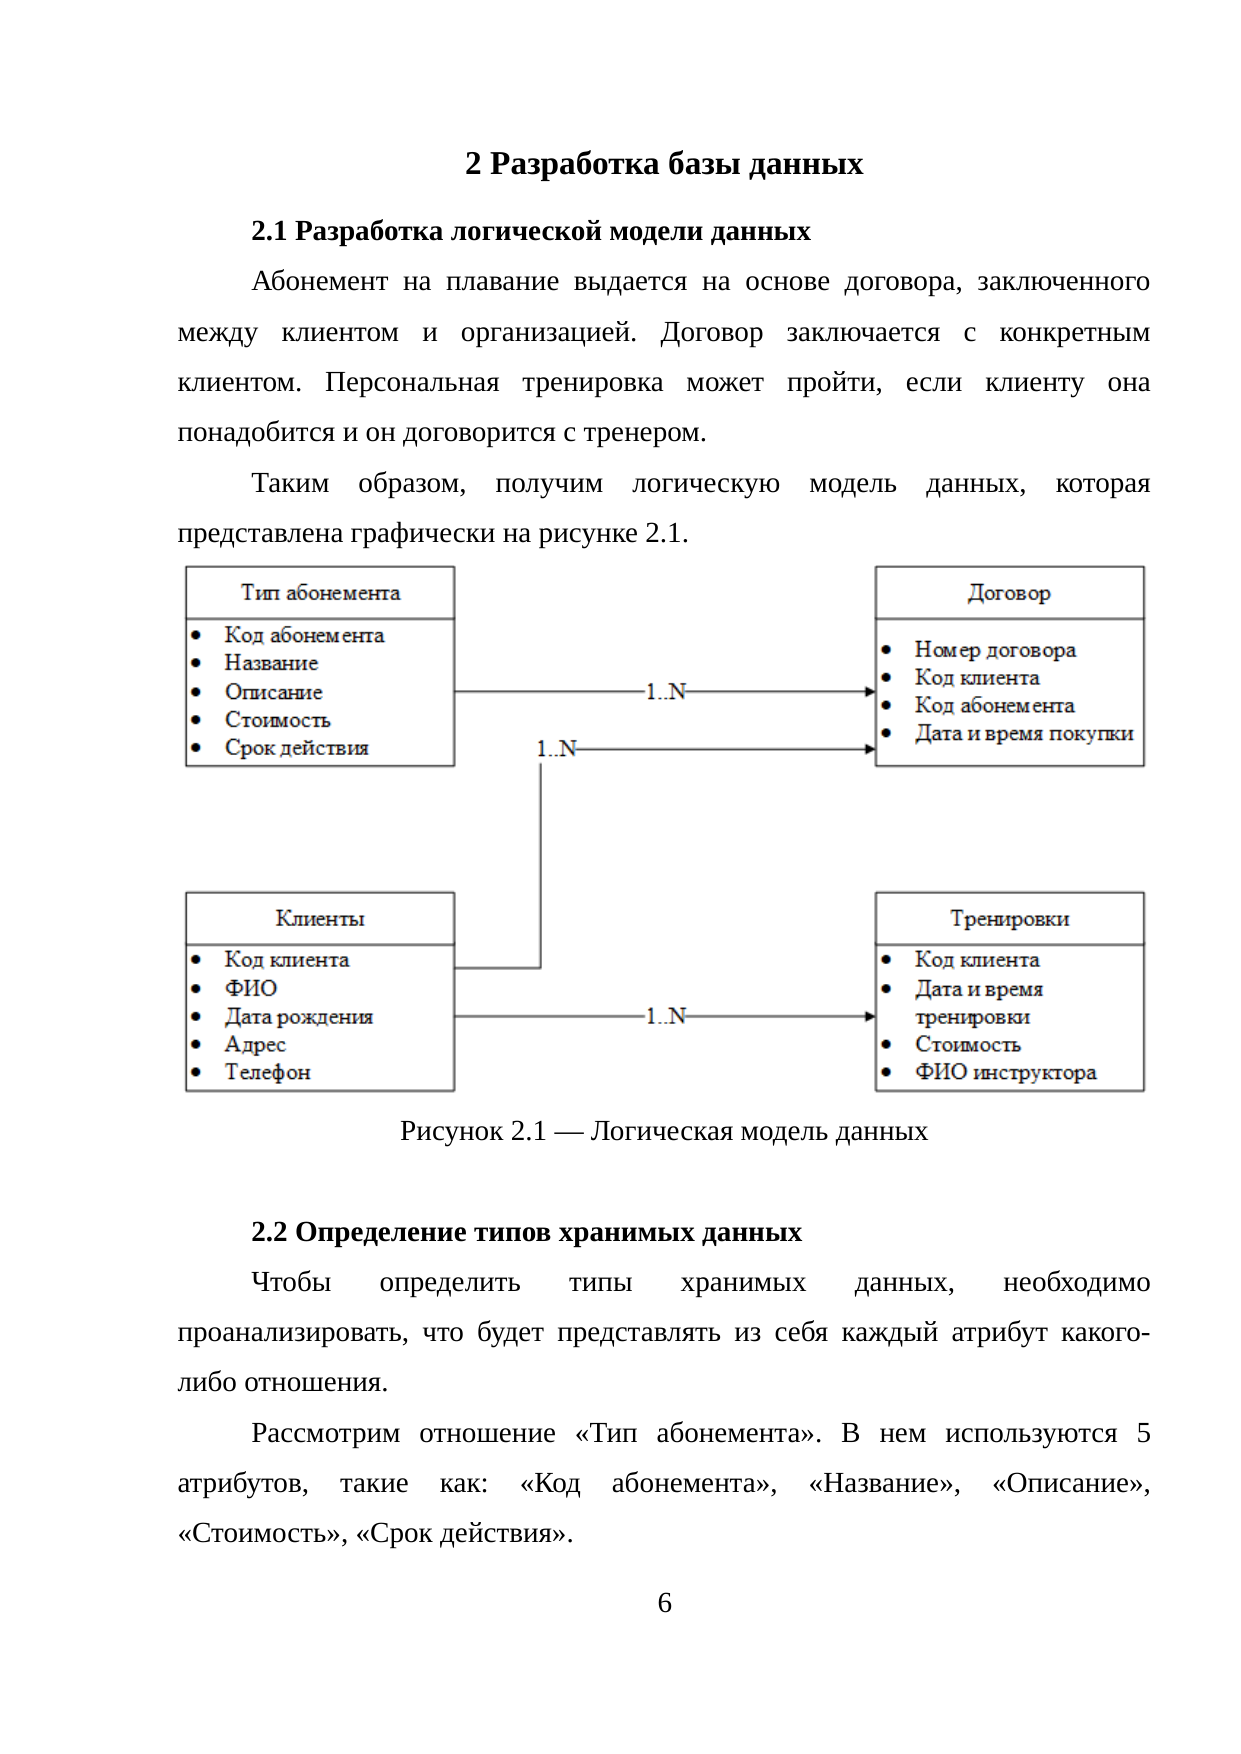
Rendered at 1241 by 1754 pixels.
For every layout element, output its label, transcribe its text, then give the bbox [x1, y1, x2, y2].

subtitle 2.2 Определение типов хранимых данных [177, 1214, 1152, 1247]
subtitle 2.1 Разработка логической модели данных [177, 213, 1152, 247]
text Чтобы определить типы хранимых данных, необходимо проанализировать, что будет представлять из себя каждый атрибут какого-либо отношения. [177, 1264, 1152, 1398]
text Рассмотрим отношение «Тип абонемента». В нем используются 5 атрибутов, такие как: «Код абонемента», «Название», «Описание», «Стоимость», «Срок действия». [177, 1415, 1152, 1549]
subtitle 2 Разработка базы данных [177, 143, 1152, 181]
picture [177, 565, 1152, 1097]
text Рисунок 2.1 — Логическая модель данных [177, 1113, 1152, 1147]
text Таким образом, получим логическую модель данных, которая представлена графически на рисунке 2.1. [177, 465, 1152, 548]
text Абонемент на плавание выдается на основе договора, заключенного между клиентом и организацией. Договор заключается с конкретным клиентом. Персональная тренировка может пройти, если клиенту она понадобится и он договорится с тренером. [177, 263, 1152, 448]
